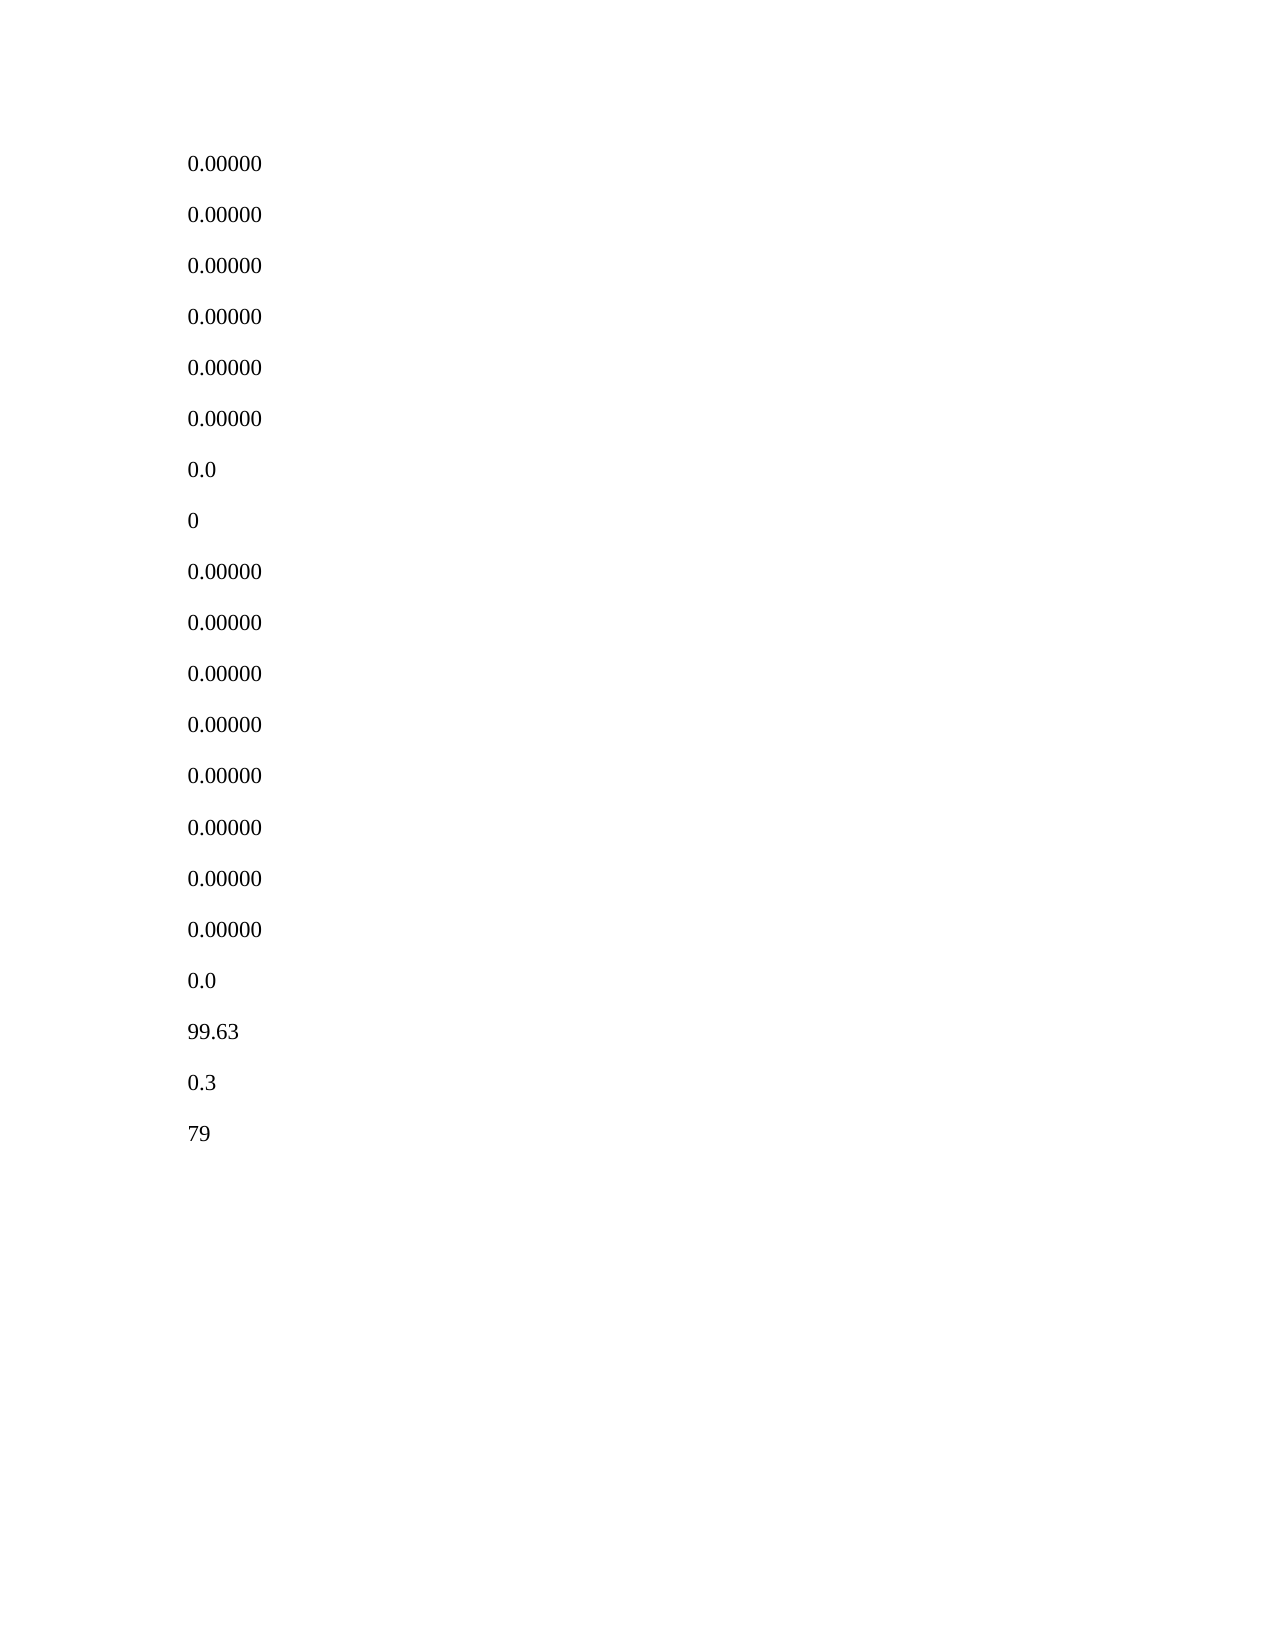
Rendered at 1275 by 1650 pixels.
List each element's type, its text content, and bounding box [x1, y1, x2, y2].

table_cell 0.00000 [176, 763, 1076, 813]
table_cell 0.0 [176, 456, 1076, 507]
table_cell 0.00000 [176, 558, 1076, 609]
table_cell 0.00000 [176, 201, 1076, 252]
table_cell 0.0 [176, 967, 1076, 1018]
table_cell 0.00000 [176, 150, 1076, 201]
table_cell 0.00000 [176, 711, 1076, 762]
table_cell 0.00000 [176, 660, 1076, 711]
table_cell 0.00000 [176, 916, 1076, 967]
table_cell 0.00000 [176, 405, 1076, 456]
table_cell 0.00000 [176, 354, 1076, 405]
table_cell 0.00000 [176, 303, 1076, 354]
table_cell 99.63 [176, 1018, 1076, 1069]
table_cell 0 [176, 507, 1076, 558]
table_cell 0.00000 [176, 865, 1076, 916]
table_cell 0.00000 [176, 252, 1076, 303]
table_cell 0.00000 [176, 814, 1076, 864]
table_cell 0.00000 [176, 609, 1076, 660]
table_cell 79 [176, 1120, 1076, 1171]
table_cell 0.3 [176, 1069, 1076, 1120]
